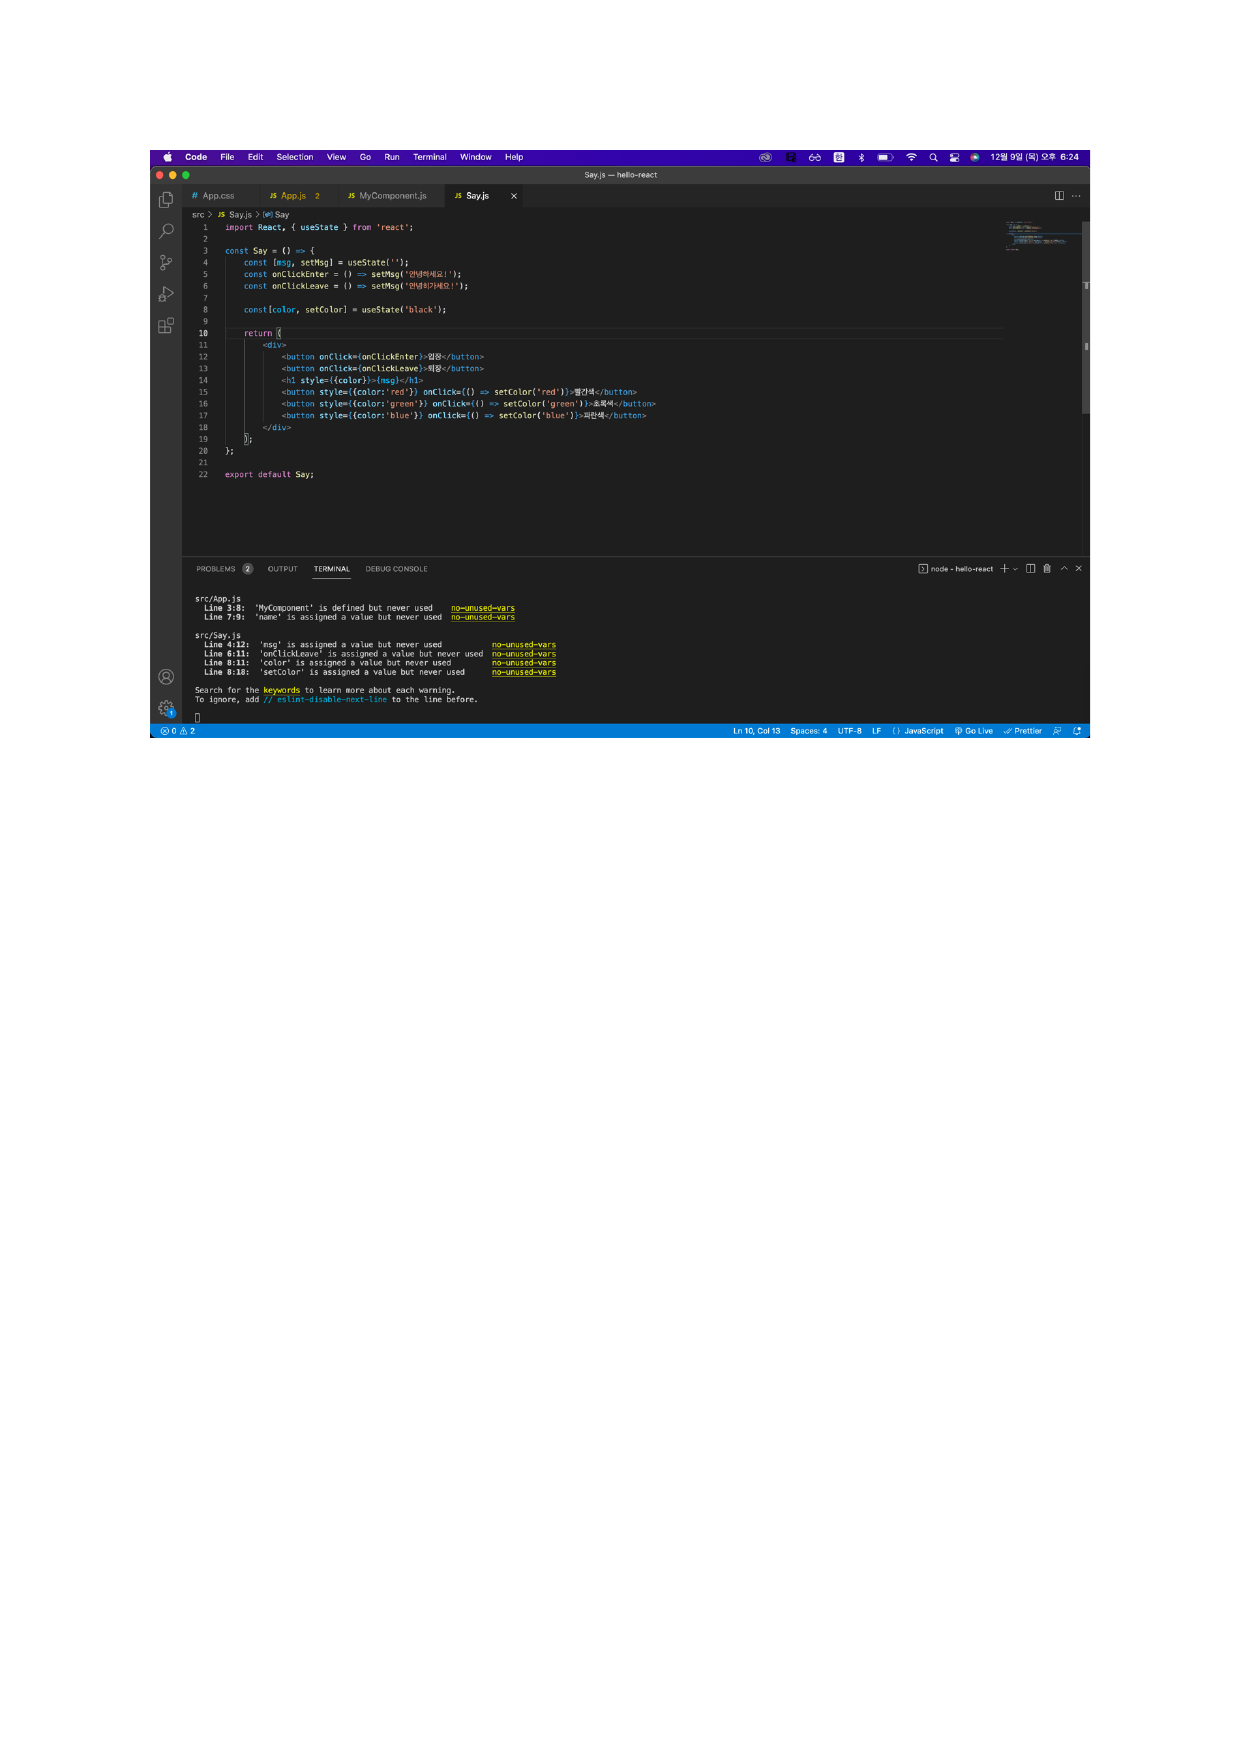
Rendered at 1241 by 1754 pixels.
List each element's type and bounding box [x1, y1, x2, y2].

picture [150, 150, 1091, 738]
